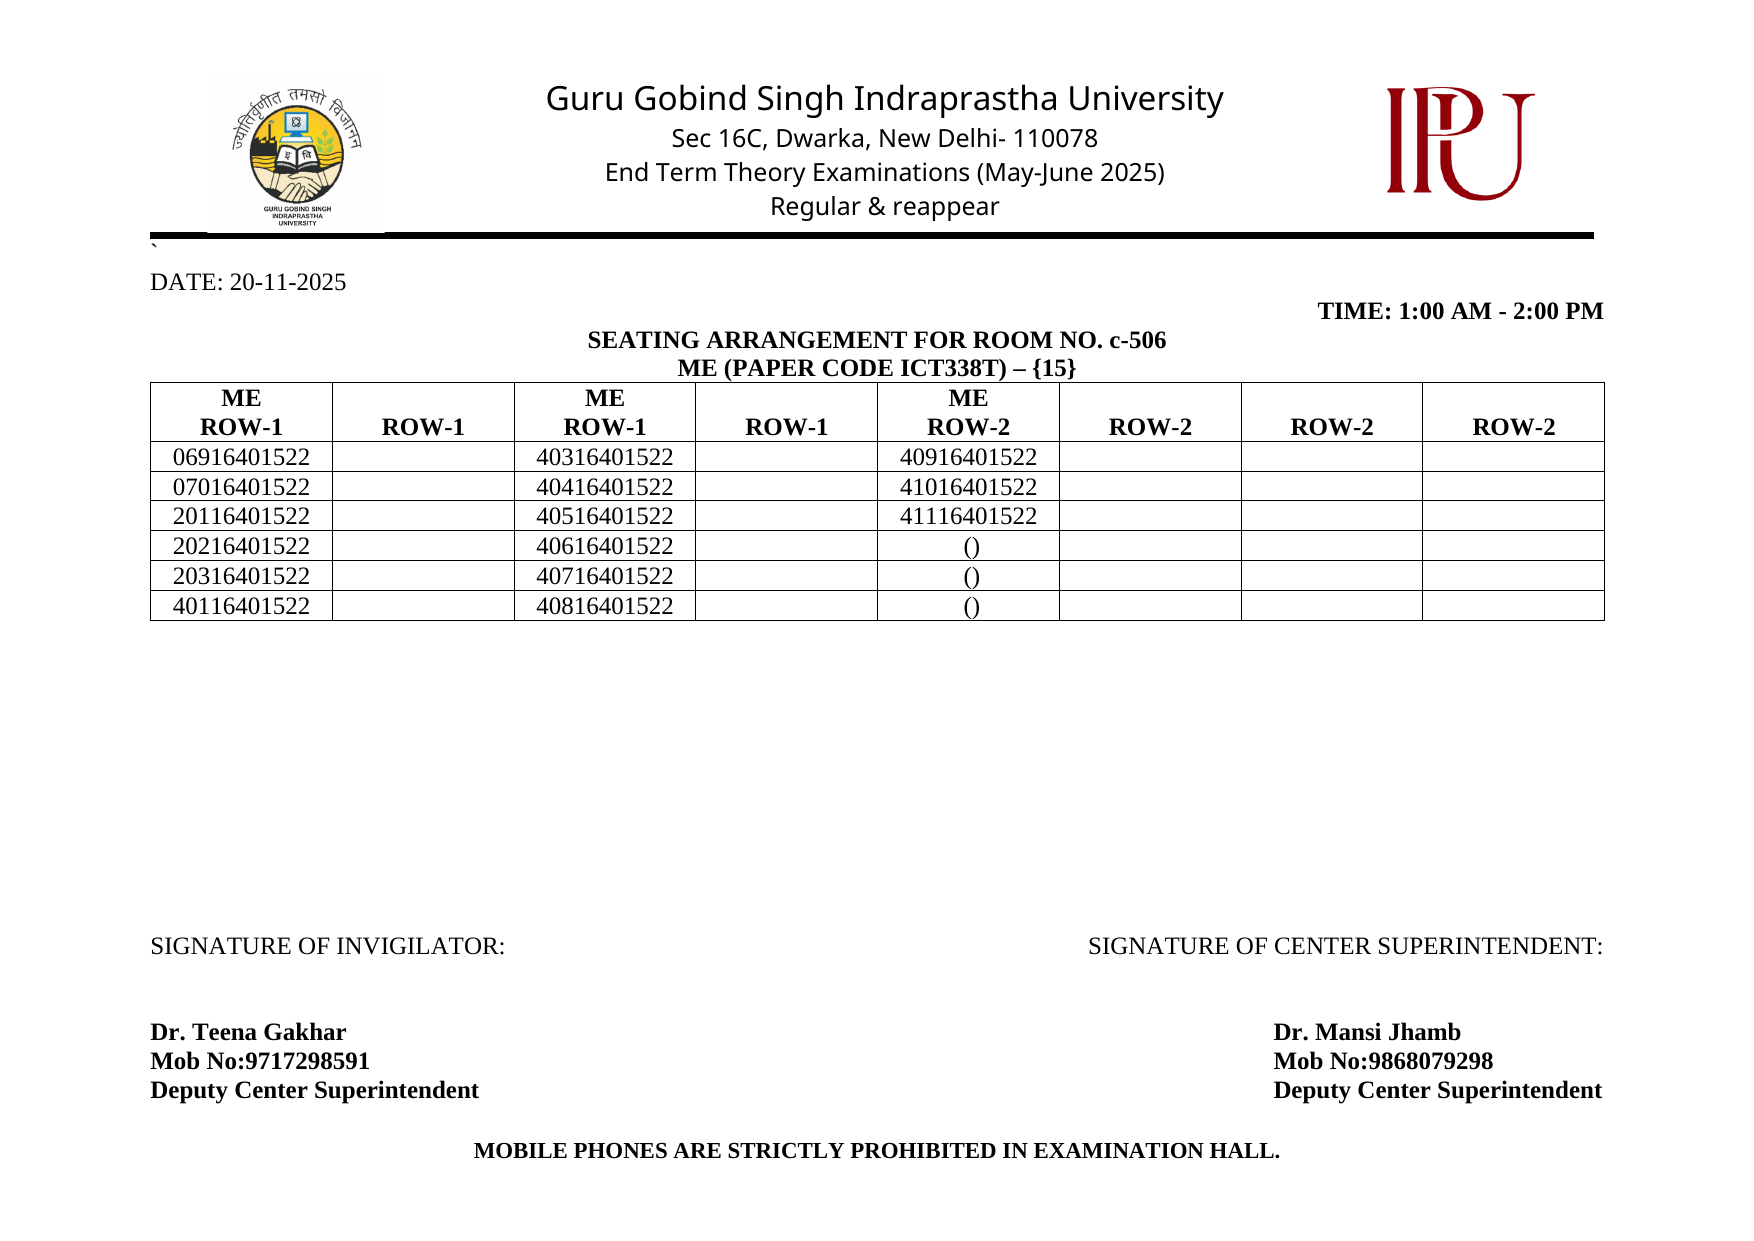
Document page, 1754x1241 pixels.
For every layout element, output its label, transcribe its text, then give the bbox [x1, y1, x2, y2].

table_cell () [878, 561, 1059, 590]
table_cell [333, 501, 514, 530]
table_cell 20316401522 [151, 561, 332, 590]
table_cell [1423, 561, 1604, 590]
table_cell [696, 501, 877, 530]
text DATE: 20-11-2025 [150, 267, 1604, 296]
table_cell 20116401522 [151, 501, 332, 530]
table_cell [1060, 501, 1241, 530]
table_header ROW-2 [1423, 383, 1604, 441]
table_cell [1060, 472, 1241, 500]
table_cell [1242, 472, 1422, 500]
table_cell [1242, 442, 1422, 471]
table_cell [1060, 561, 1241, 590]
table_cell [696, 442, 877, 471]
table_cell 40416401522 [515, 472, 695, 500]
picture [1382, 75, 1539, 214]
table_header ME ROW-2 [878, 383, 1059, 441]
table_cell 06916401522 [151, 442, 332, 471]
table_cell [1242, 561, 1422, 590]
table_cell 07016401522 [151, 472, 332, 500]
table_cell [1242, 531, 1422, 560]
table_cell 40816401522 [515, 591, 695, 619]
table_cell [333, 531, 514, 560]
table_cell [1423, 472, 1604, 500]
table_cell [1060, 531, 1241, 560]
table_cell [1060, 591, 1241, 619]
table_cell [333, 591, 514, 619]
table_cell [696, 591, 877, 619]
table_cell [333, 442, 514, 471]
table_cell [1423, 591, 1604, 619]
table_cell () [878, 531, 1059, 560]
table_cell [1242, 591, 1422, 619]
table_cell 40116401522 [151, 591, 332, 619]
table_cell [1060, 442, 1241, 471]
table_header ROW-1 [333, 383, 514, 441]
table_cell [333, 472, 514, 500]
table_cell 40716401522 [515, 561, 695, 590]
table_cell 41116401522 [878, 501, 1059, 530]
table_header ROW-2 [1242, 383, 1422, 441]
table_cell 41016401522 [878, 472, 1059, 500]
table_cell 40316401522 [515, 442, 695, 471]
table_header ME ROW-1 [515, 383, 695, 441]
table_header ME ROW-1 [151, 383, 332, 441]
table_cell 40516401522 [515, 501, 695, 530]
table_cell [1242, 501, 1422, 530]
table_cell [696, 561, 877, 590]
table_cell [333, 561, 514, 590]
table_cell [696, 472, 877, 500]
table_cell 40916401522 [878, 442, 1059, 471]
text TIME: 1:00 AM - 2:00 PM [150, 296, 1604, 325]
table_cell [1423, 442, 1604, 471]
table_cell [1423, 501, 1604, 530]
table_cell () [878, 591, 1059, 619]
table_cell [1423, 531, 1604, 560]
picture [207, 75, 385, 233]
table_cell 40616401522 [515, 531, 695, 560]
table_header ROW-2 [1060, 383, 1241, 441]
table_header ROW-1 [696, 383, 877, 441]
text ME (PAPER CODE ICT338T) – {15} [150, 353, 1604, 382]
table_cell [696, 531, 877, 560]
table_cell 20216401522 [151, 531, 332, 560]
text SEATING ARRANGEMENT FOR ROOM NO. c-506 [150, 325, 1604, 353]
